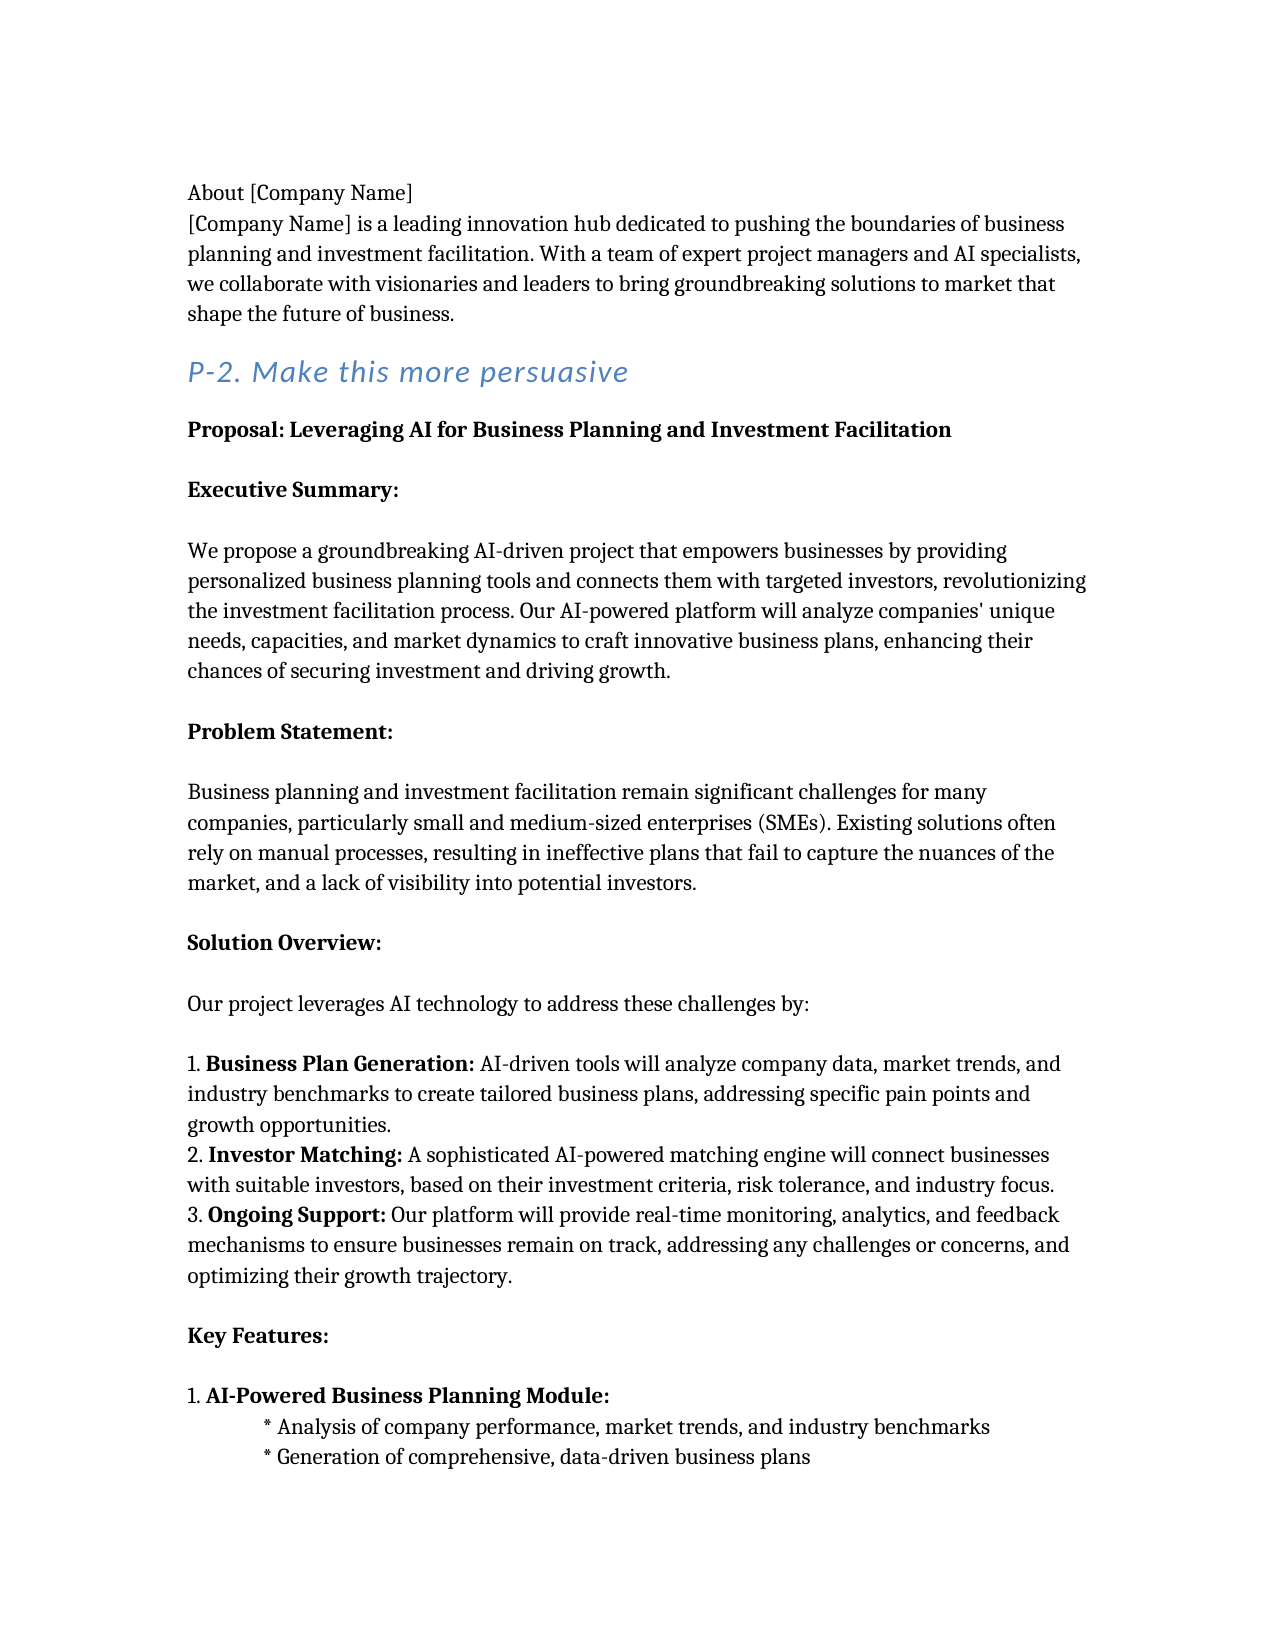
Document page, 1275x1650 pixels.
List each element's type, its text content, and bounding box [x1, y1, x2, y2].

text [187, 417, 1087, 1470]
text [187, 150, 1087, 327]
subtitle P-2. Make this more persuasive [187, 352, 1087, 390]
